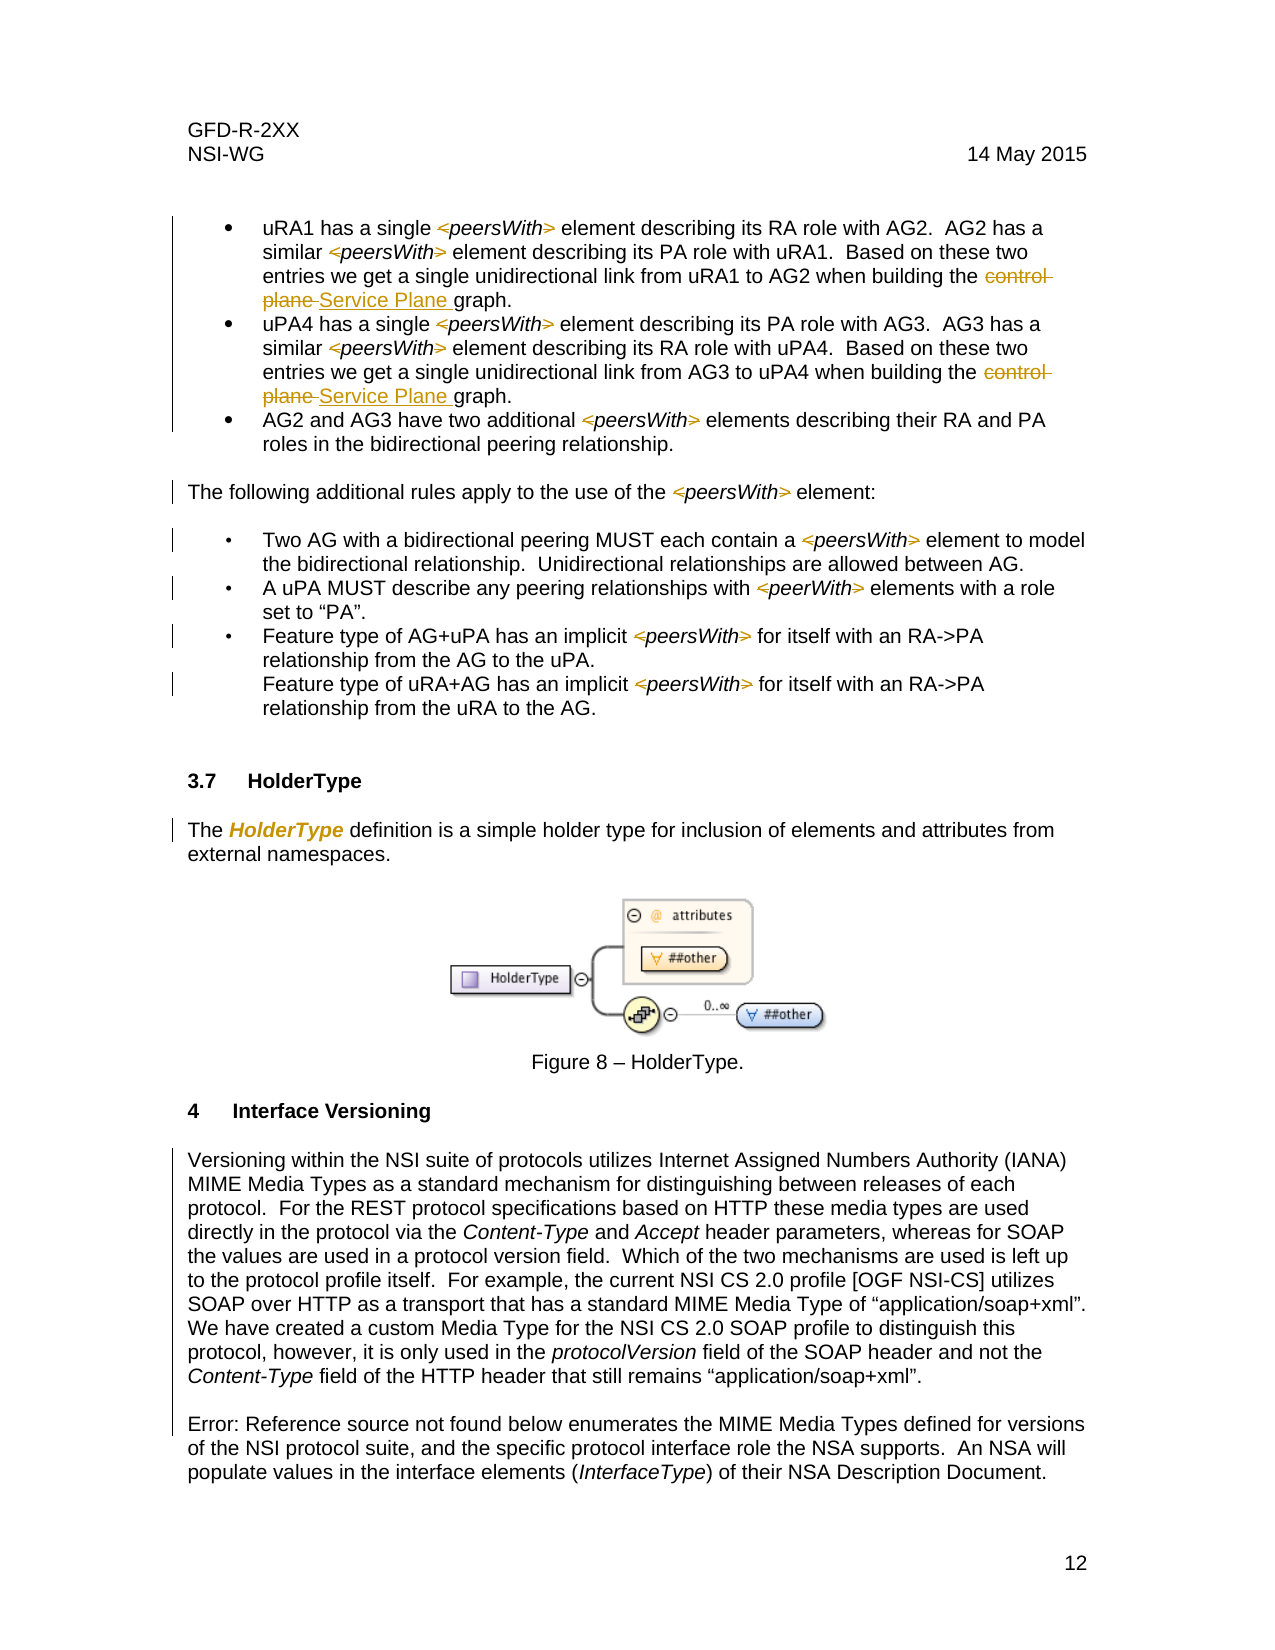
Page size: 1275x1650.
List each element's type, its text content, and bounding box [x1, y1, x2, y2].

text Versioning within the NSI suite of protocols utilizes Internet Assigned Numbers Authority (IANA) MIME Media Types as a standard mechanism for distinguishing between releases of each protocol. For the REST protocol specifications based on HTTP these media types are used directly in the protocol via the Content-Type and Accept header parameters, whereas for SOAP the values are used in a protocol version field. Which of the two mechanisms are used is left up to the protocol profile itself. For example, the current NSI CS 2.0 profile [OGF NSI-CS] utilizes SOAP over HTTP as a transport that has a standard MIME Media Type of “application/soap+xml”. We have created a custom Media Type for the NSI CS 2.0 SOAP profile to distinguish this protocol, however, it is only used in the protocolVersion field of the SOAP header and not the Content-Type field of the HTTP header that still remains “application/soap+xml”. [187, 1148, 1088, 1388]
picture [443, 890, 833, 1038]
text The HolderType definition is a simple holder type for inclusion of elements and attributes from external namespaces. [187, 818, 1088, 866]
list Two AG with a bidirectional peering MUST each contain a peersWith element to model the bidirectional relationship. Unidirectional relationships are allowed between AG. [225, 528, 1088, 576]
list Feature type of AG+uPA has an implicit peersWith for itself with an RA->PA relationship from the AG to the uPA. [225, 624, 1088, 672]
subtitle Interface Versioning [187, 1099, 1088, 1123]
text below enumerates the MIME Media Types defined for versions of the NSI protocol suite, and the specific protocol interface role the NSA supports. An NSA will populate values in the interface elements (InterfaceType) of their NSA Description Document. [187, 1412, 1088, 1483]
text The following additional rules apply to the use of the peersWith element: [187, 480, 1088, 504]
subtitle HolderType [187, 769, 1088, 793]
list uPA4 has a single peersWith element describing its PA role with AG3. AG3 has a similar peersWith element describing its RA role with uPA4. Based on these two entries we get a single unidirectional link from AG3 to uPA4 when building the graph. [225, 312, 1088, 408]
list A uPA MUST describe any peering relationships with peerWith elements with a role set to “PA”. [225, 576, 1088, 624]
list uRA1 has a single peersWith element describing its RA role with AG2. AG2 has a similar peersWith element describing its PA role with uRA1. Based on these two entries we get a single unidirectional link from uRA1 to AG2 when building the graph. [225, 216, 1088, 312]
text Feature type of uRA+AG has an implicit peersWith for itself with an RA->PA relationship from the uRA to the AG. [262, 672, 1088, 720]
list AG2 and AG3 have two additional peersWith elements describing their RA and PA roles in the bidirectional peering relationship. [225, 408, 1088, 456]
